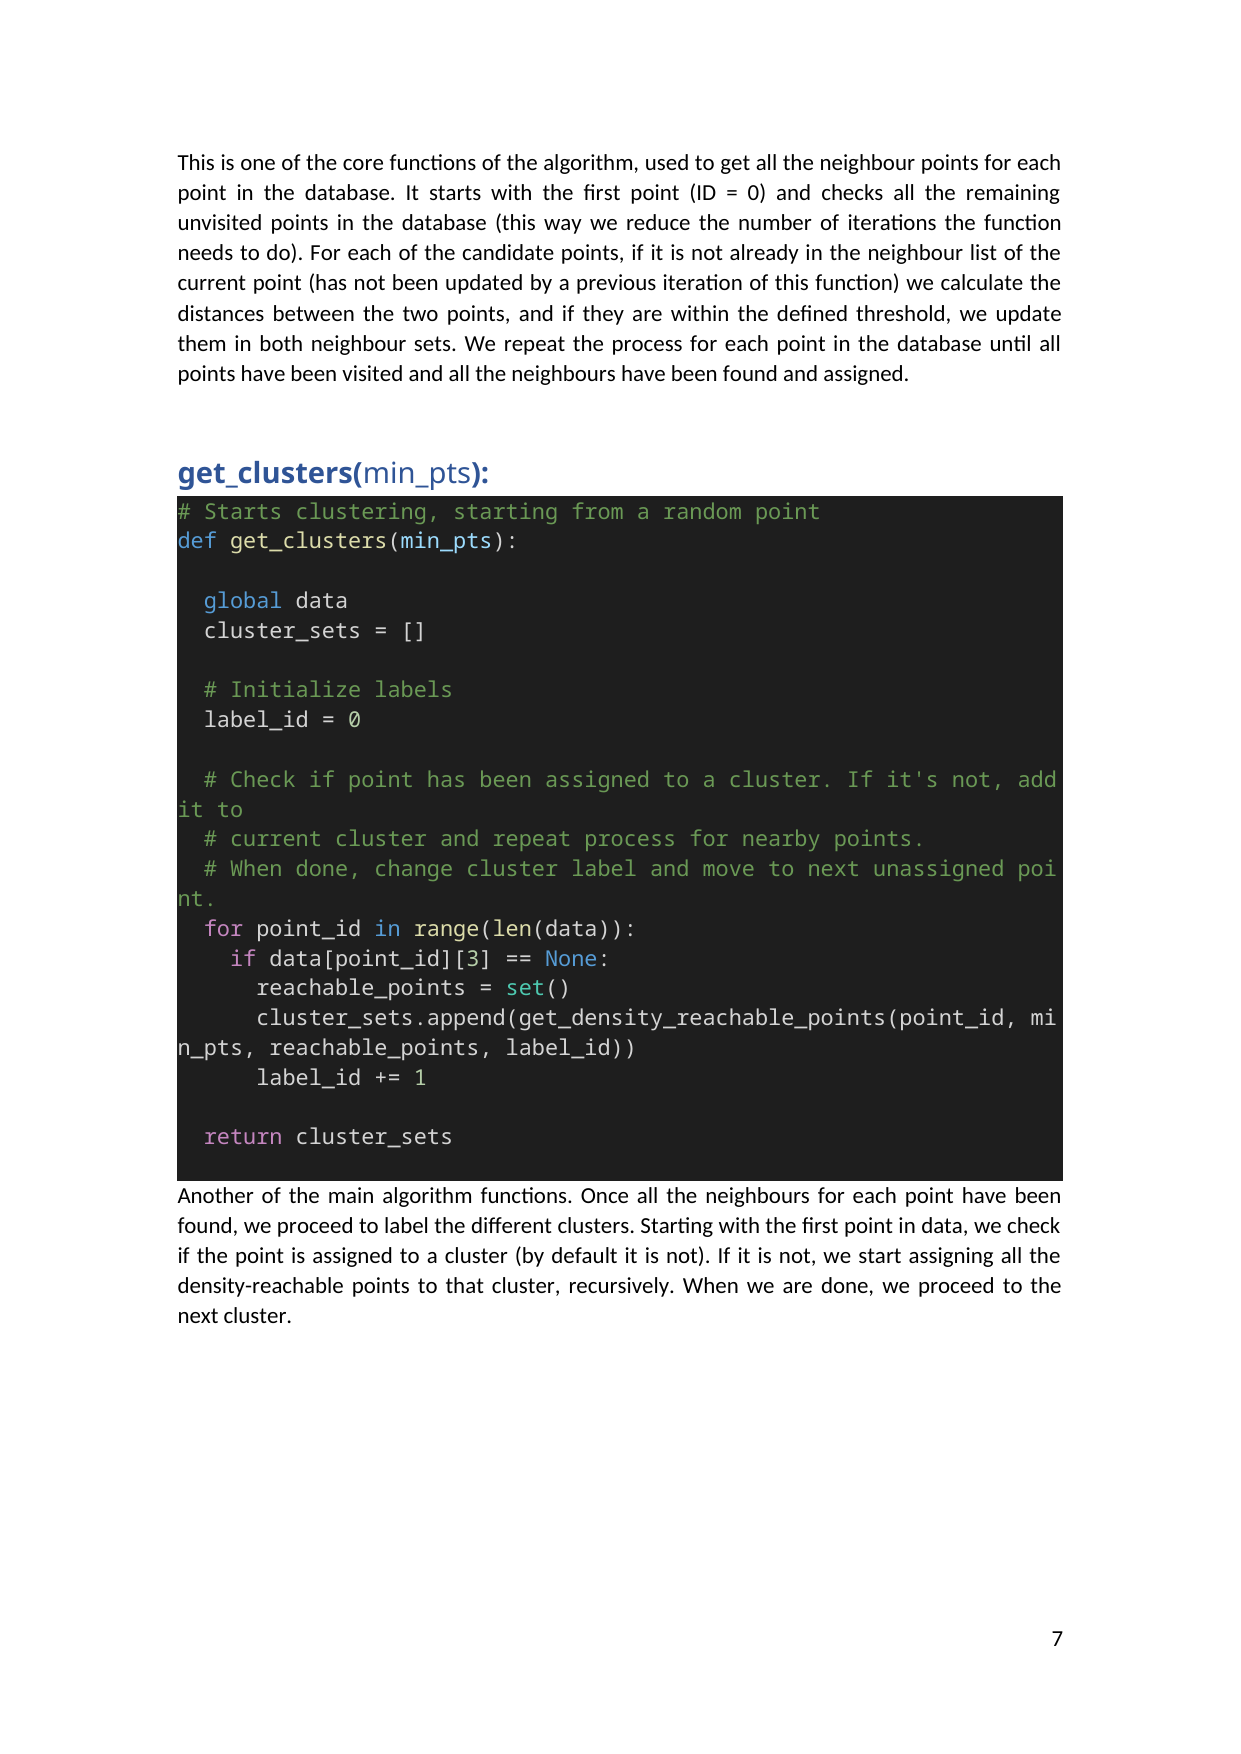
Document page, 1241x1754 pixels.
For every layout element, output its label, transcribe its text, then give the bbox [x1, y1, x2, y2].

text # current cluster and repeat process for nearby points. [177, 823, 1063, 853]
text # When done, change cluster label and move to next unassigned point. [177, 853, 1063, 913]
text Another of the main algorithm functions. Once all the neighbours for each point have been found, we proceed to label the different clusters. Starting with the first point in data, we check if the point is assigned to a cluster (by default it is not). If it is not, we start assigning all the density-reachable points to that cluster, recursively. When we are done, we proceed to the next cluster. [177, 1181, 1063, 1330]
text return cluster_sets [177, 1121, 1063, 1151]
text cluster_sets.append(get_density_reachable_points(point_id, min_pts, reachable_points, label_id)) [177, 1002, 1063, 1062]
text label_id += 1 [177, 1062, 1063, 1091]
text global data [177, 585, 1063, 615]
text reachable_points = set() [177, 972, 1063, 1002]
text This is one of the core functions of the algorithm, used to get all the neighbour points for each point in the database. It starts with the first point (ID = 0) and checks all the remaining unvisited points in the database (this way we reduce the number of iterations the function needs to do). For each of the candidate points, if it is not already in the neighbour list of the current point (has not been updated by a previous iteration of this function) we calculate the distances between the two points, and if they are within the defined threshold, we update them in both neighbour sets. We repeat the process for each point in the database until all points have been visited and all the neighbours have been found and assigned. [177, 148, 1063, 387]
text # Check if point has been assigned to a cluster. If it's not, add it to [177, 764, 1063, 823]
subtitle get_clusters(min_pts): [177, 453, 1063, 492]
text # Starts clustering, starting from a random point [177, 496, 1063, 525]
text if data[point_id][3] == None: [177, 942, 1063, 972]
text def get_clusters(min_pts): [177, 525, 1063, 555]
text # Initialize labels [177, 674, 1063, 704]
text label_id = 0 [177, 704, 1063, 734]
text cluster_sets = [] [177, 615, 1063, 644]
text for point_id in range(len(data)): [177, 913, 1063, 942]
